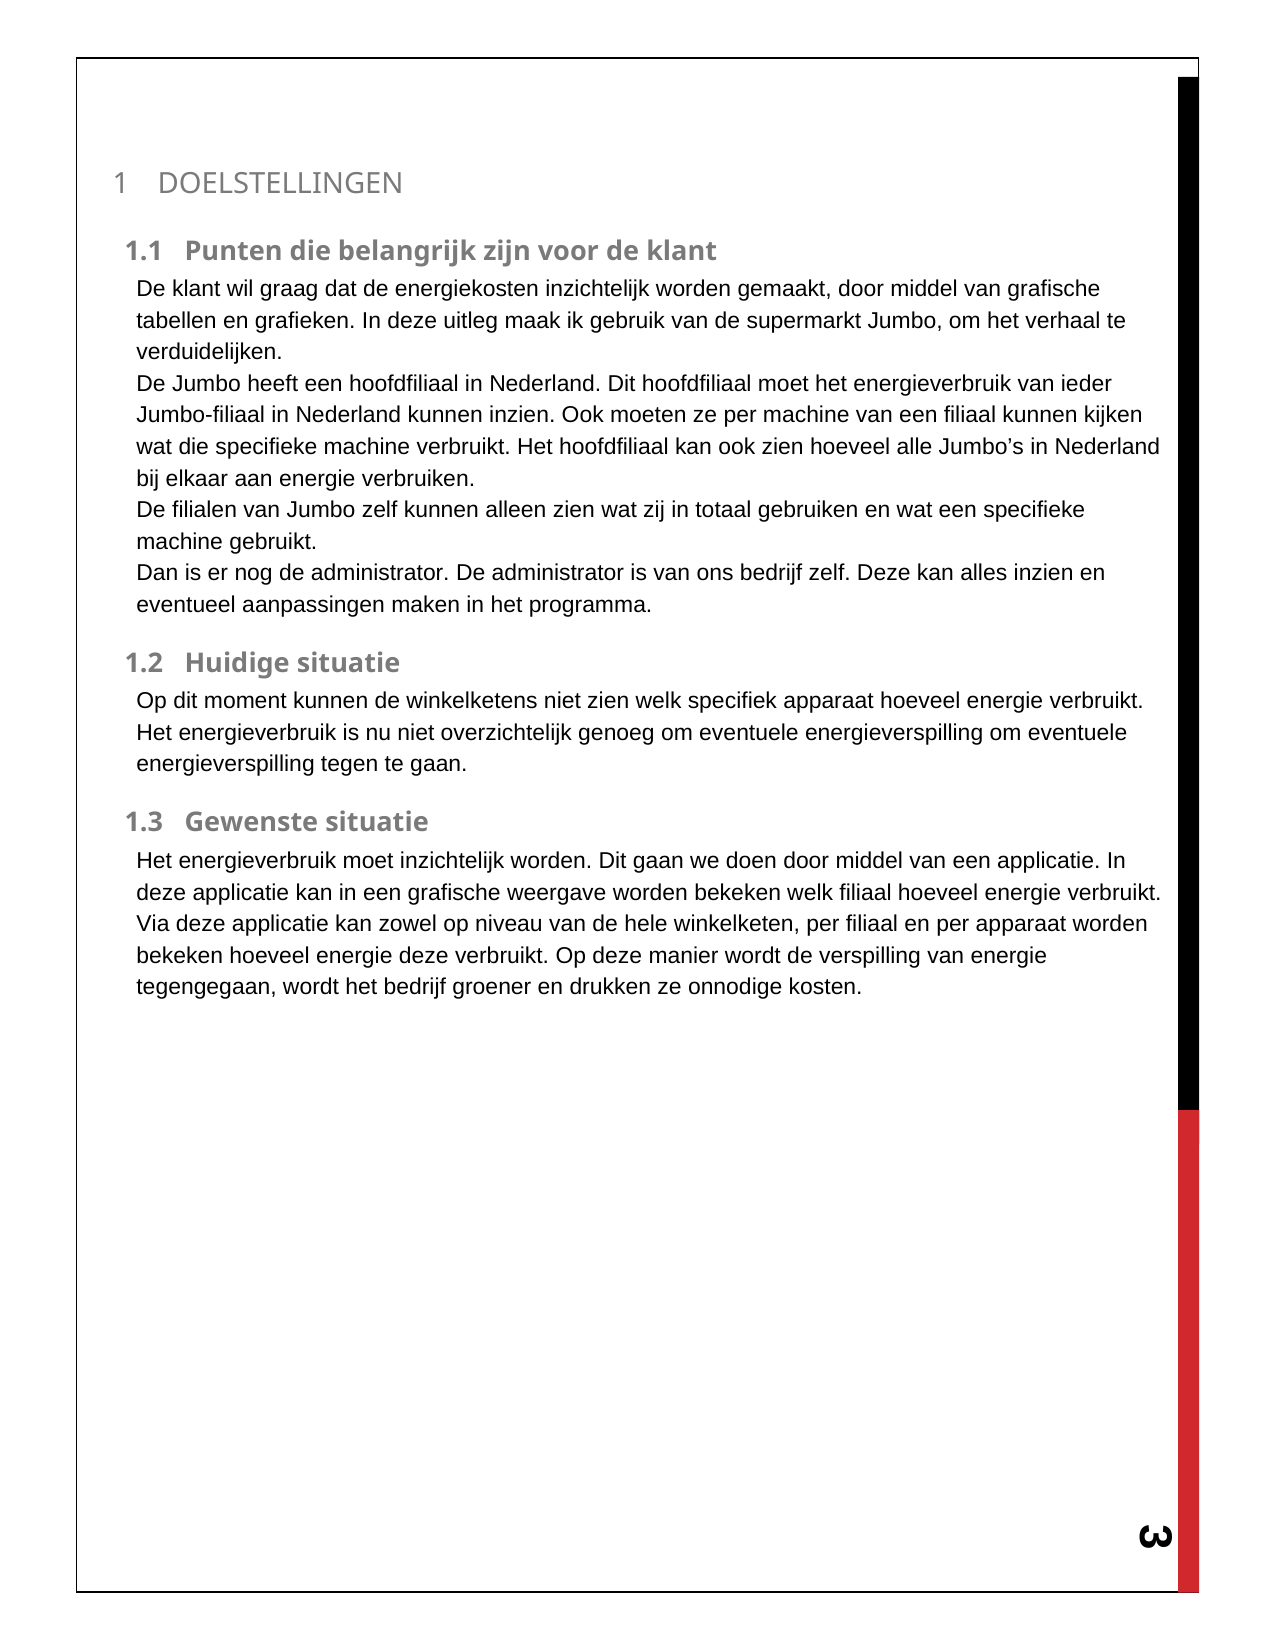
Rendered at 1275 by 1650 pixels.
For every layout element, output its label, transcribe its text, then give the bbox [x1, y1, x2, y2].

subtitle Punten die belangrijk zijn voor de klant [124, 231, 1162, 268]
text De klant wil graag dat de energiekosten inzichtelijk worden gemaakt, door middel van grafische tabellen en grafieken. In deze uitleg maak ik gebruik van de supermarkt Jumbo, om het verhaal te verduidelijken. [136, 275, 1162, 364]
text De Jumbo heeft een hoofdfiliaal in Nederland. Dit hoofdfiliaal moet het energieverbruik van ieder Jumbo-filiaal in Nederland kunnen inzien. Ook moeten ze per machine van een filiaal kunnen kijken wat die specifieke machine verbruikt. Het hoofdfiliaal kan ook zien hoeveel alle Jumbo’s in Nederland bij elkaar aan energie verbruiken. [136, 370, 1162, 491]
subtitle Huidige situatie [124, 643, 1162, 680]
text Op dit moment kunnen de winkelketens niet zien welk specifiek apparaat hoeveel energie verbruikt. Het energieverbruik is nu niet overzichtelijk genoeg om eventuele energieverspilling om eventuele energieverspilling tegen te gaan. [136, 687, 1162, 777]
text De filialen van Jumbo zelf kunnen alleen zien wat zij in totaal gebruiken en wat een specifieke machine gebruikt. [136, 496, 1162, 554]
text Dan is er nog de administrator. De administrator is van ons bedrijf zelf. Deze kan alles inzien en eventueel aanpassingen maken in het programma. [136, 559, 1162, 617]
text Het energieverbruik moet inzichtelijk worden. Dit gaan we doen door middel van een applicatie. In deze applicatie kan in een grafische weergave worden bekeken welk filiaal hoeveel energie verbruikt. Via deze applicatie kan zowel op niveau van de hele winkelketen, per filiaal en per apparaat worden bekeken hoeveel energie deze verbruikt. Op deze manier wordt de verspilling van energie tegengegaan, wordt het bedrijf groener en drukken ze onnodige kosten. [136, 847, 1162, 999]
subtitle Gewenste situatie [124, 803, 1162, 840]
subtitle Doelstellingen [112, 162, 1162, 202]
